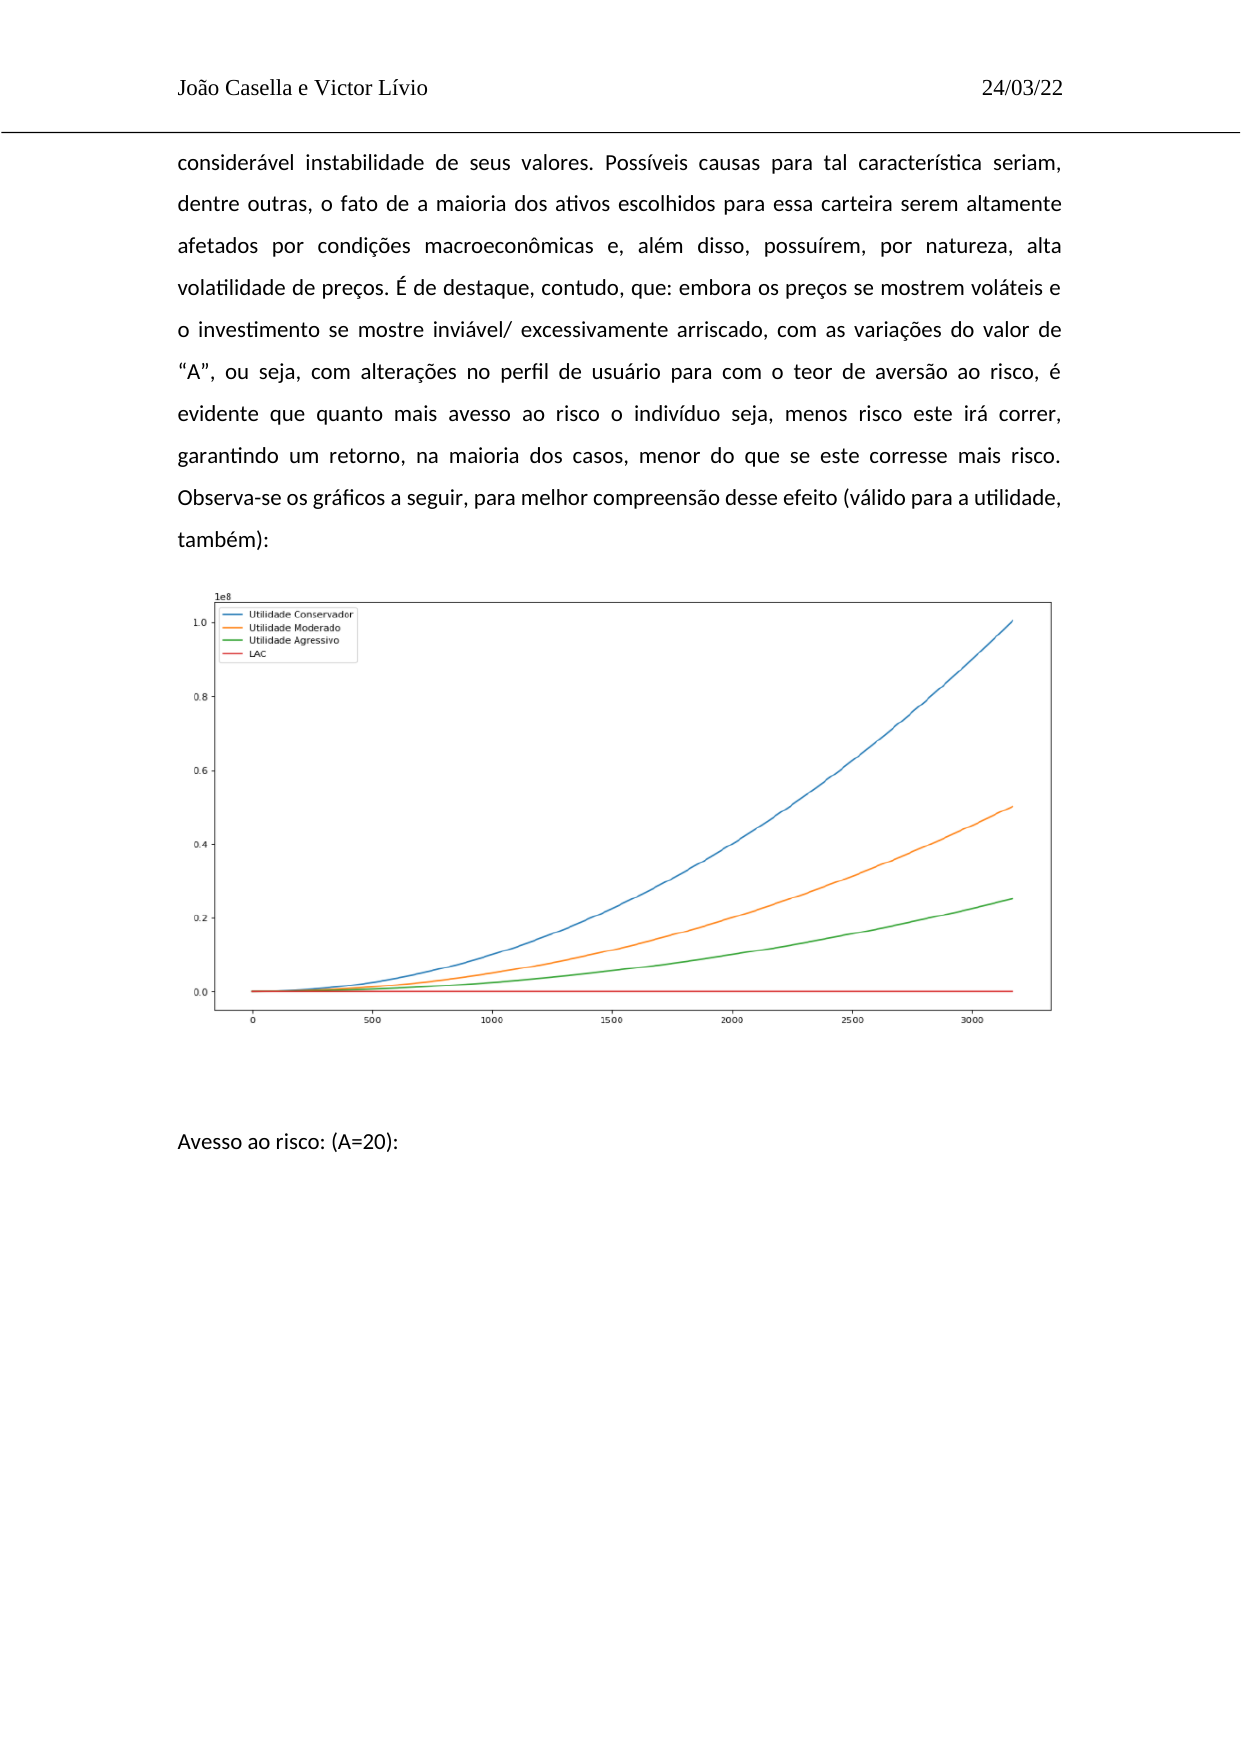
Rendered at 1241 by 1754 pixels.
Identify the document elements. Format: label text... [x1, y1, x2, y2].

picture [177, 584, 1063, 1038]
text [177, 148, 1063, 553]
text Avesso ao risco: (A=20): [177, 1127, 1063, 1155]
